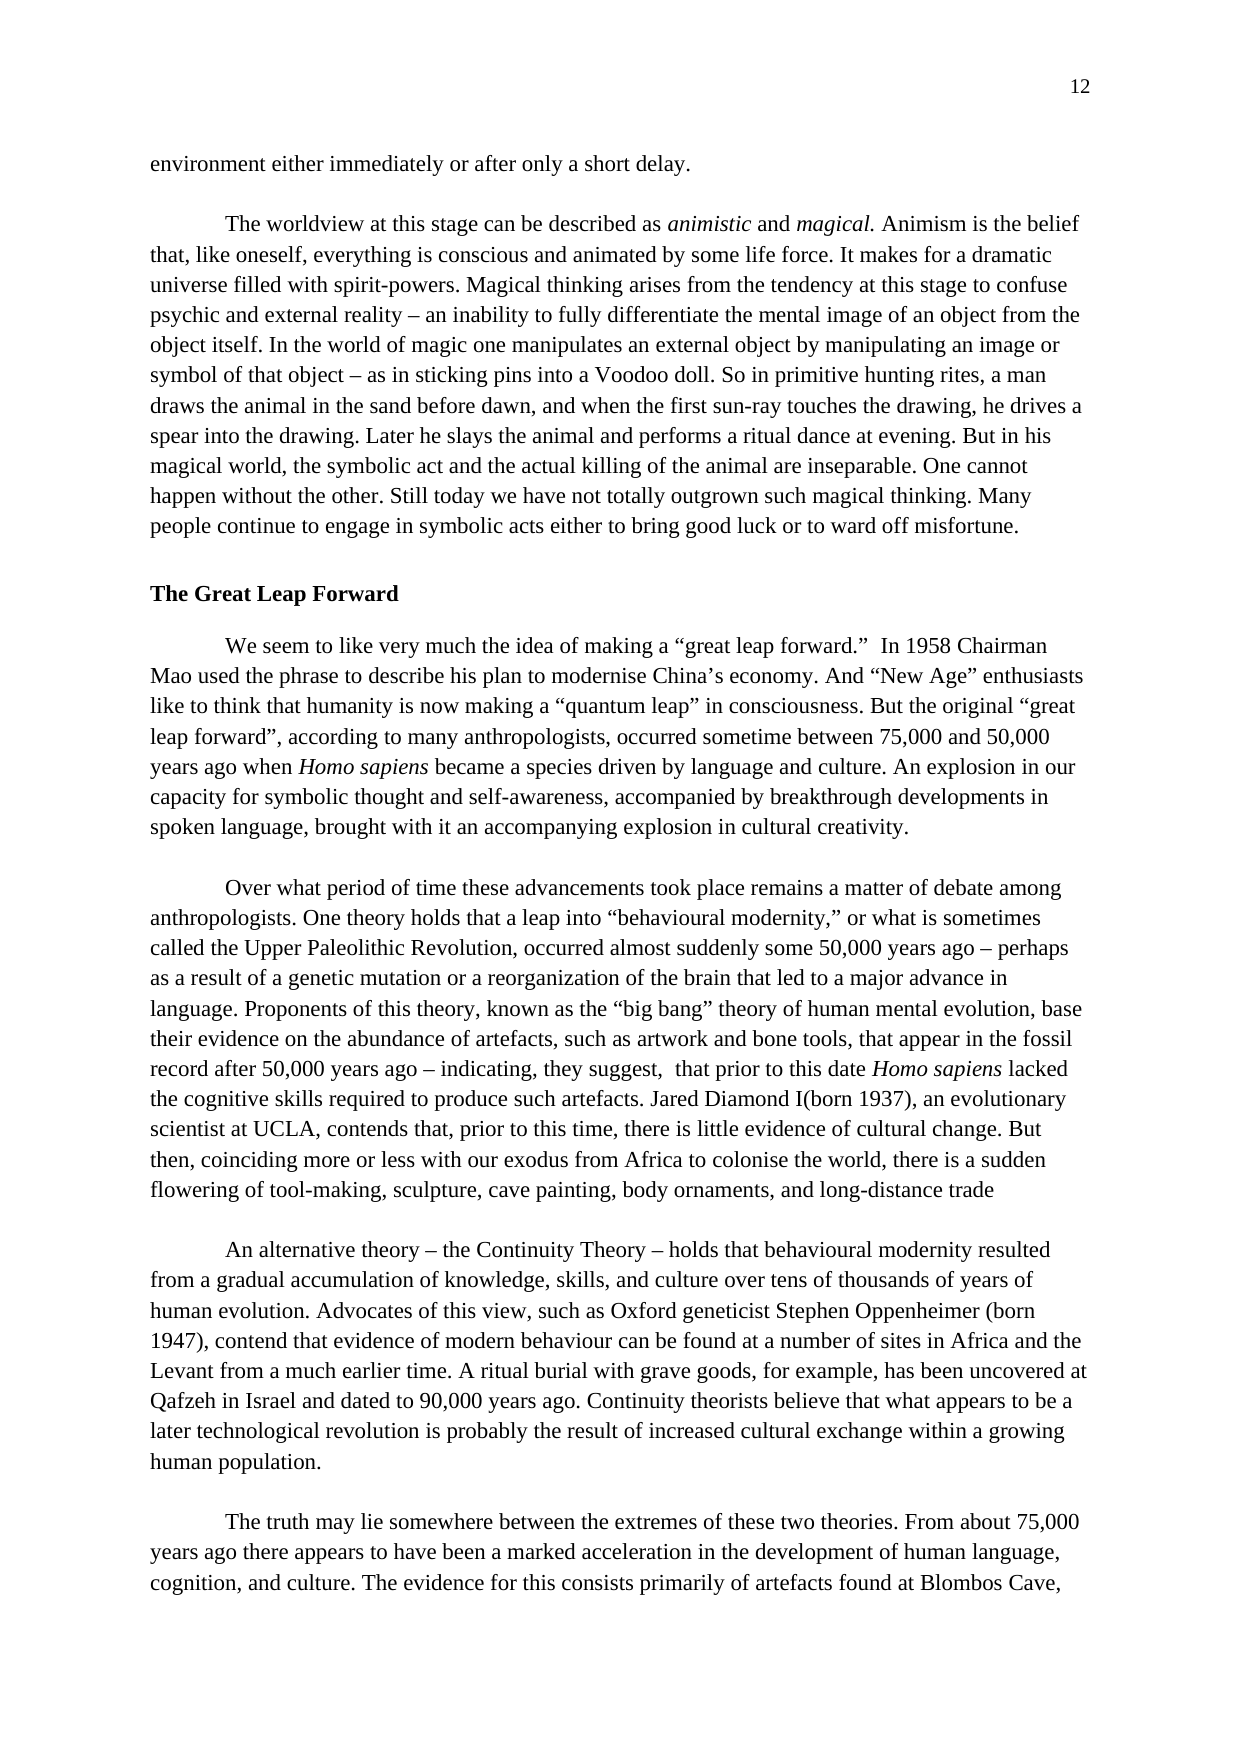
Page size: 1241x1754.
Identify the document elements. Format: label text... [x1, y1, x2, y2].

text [150, 150, 1090, 539]
subtitle The Great Leap Forward [150, 580, 1090, 606]
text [150, 632, 1090, 1595]
